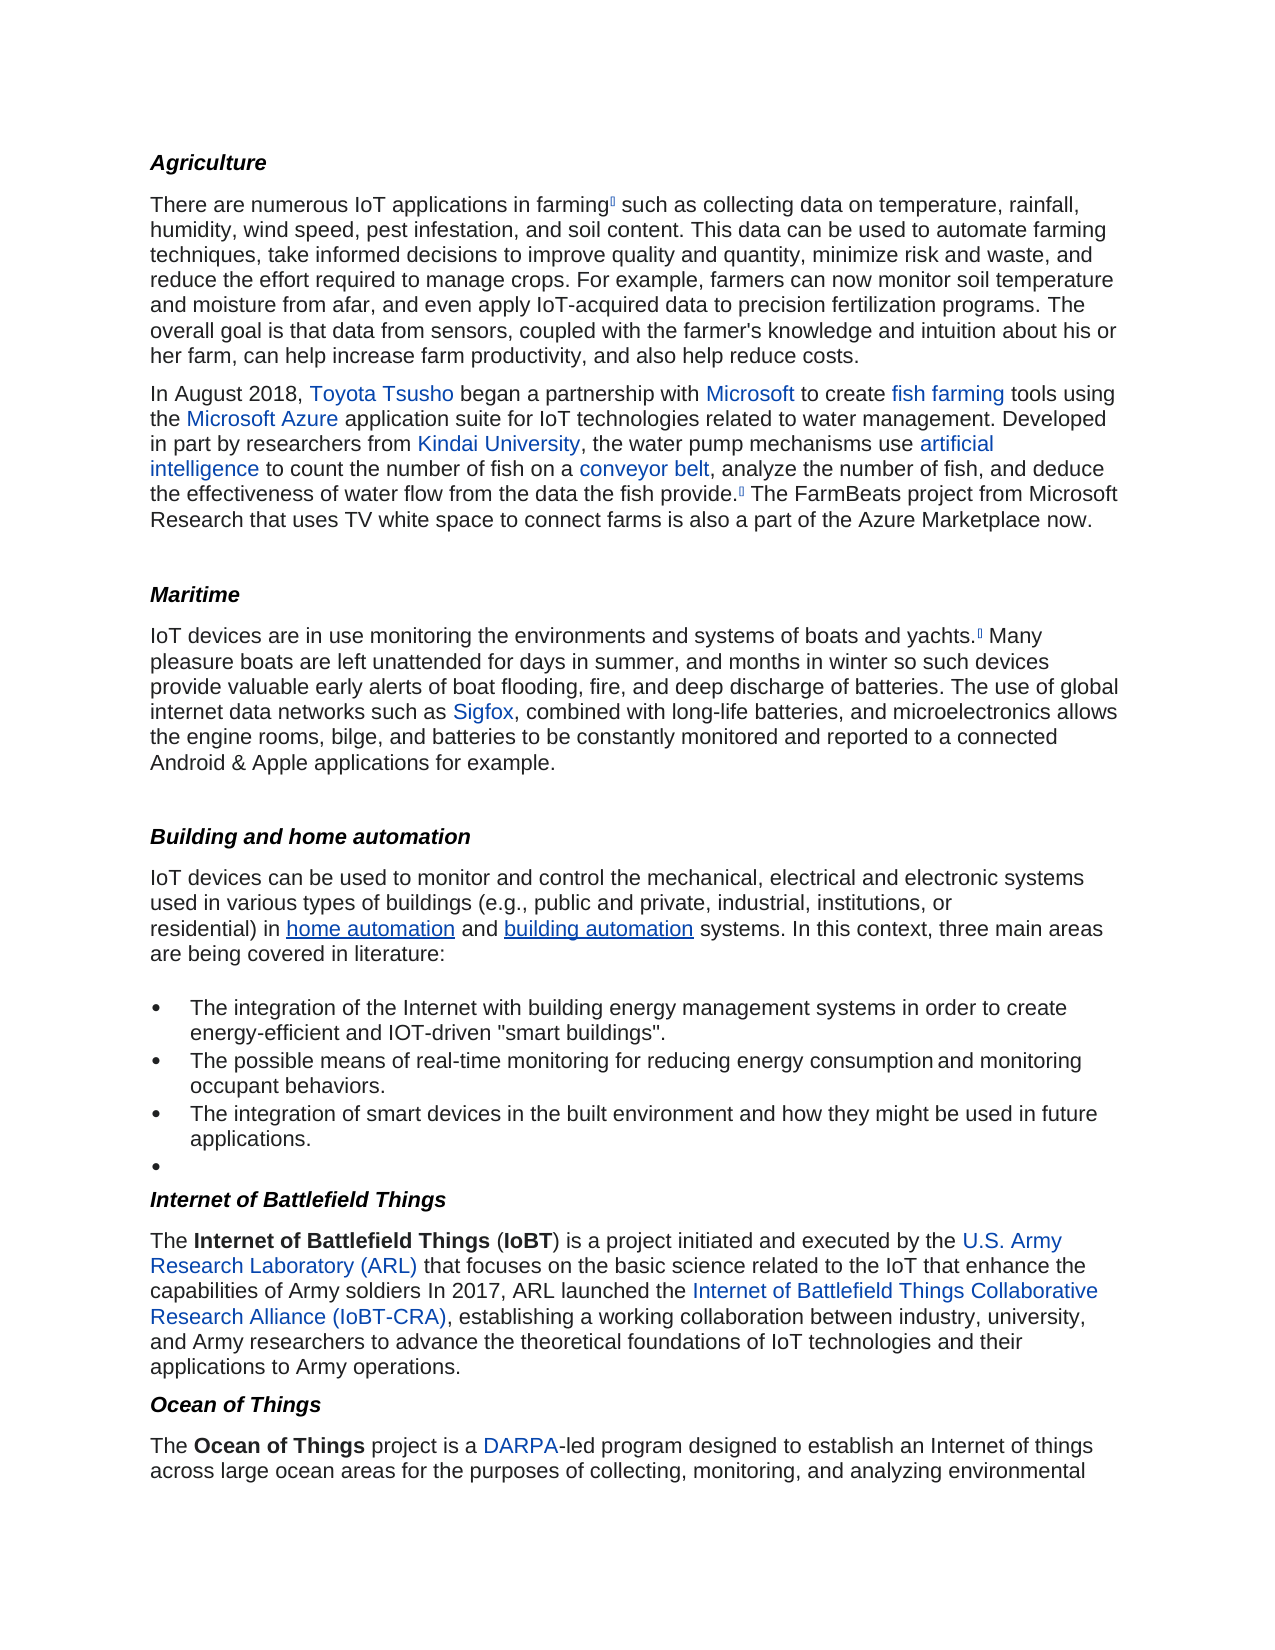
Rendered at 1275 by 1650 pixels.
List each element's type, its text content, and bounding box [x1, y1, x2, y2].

list The integration of smart devices in the built environment and how they might be used in future applications. [152, 1101, 1125, 1151]
subtitle Internet of Battlefield Things [150, 1186, 1125, 1212]
list The integration of the Internet with building energy management systems in order to create energy-efficient and IOT-driven "smart buildings". [152, 995, 1125, 1045]
subtitle Maritime [150, 582, 1125, 607]
text IoT devices are in use monitoring the environments and systems of boats and yachts.[] Many pleasure boats are left unattended for days in summer, and months in winter so such devices provide valuable early alerts of boat flooding, fire, and deep discharge of batteries. The use of global internet data networks such as Sigfox, combined with long-life batteries, and microelectronics allows the engine rooms, bilge, and batteries to be constantly monitored and reported to a connected Android & Apple applications for example. [150, 623, 1125, 774]
subtitle Building and home automation [150, 823, 1125, 849]
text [150, 1433, 1125, 1483]
subtitle Agriculture [150, 150, 1125, 175]
text The Internet of Battlefield Things (IoBT) is a project initiated and executed by the U.S. Army Research Laboratory (ARL) that focuses on the basic science related to the IoT that enhance the capabilities of Army soldiers In 2017, ARL launched the Internet of Battlefield Things Collaborative Research Alliance (IoBT-CRA), establishing a working collaboration between industry, university, and Army researchers to advance the theoretical foundations of IoT technologies and their applications to Army operations. [150, 1228, 1125, 1379]
text In August 2018, Toyota Tsusho began a partnership with Microsoft to create fish farming tools using the Microsoft Azure application suite for IoT technologies related to water management. Developed in part by researchers from Kindai University, the water pump mechanisms use artificial intelligence to count the number of fish on a conveyor belt, analyze the number of fish, and deduce the effectiveness of water flow from the data the fish provide.[] The FarmBeats project from Microsoft Research that uses TV white space to connect farms is also a part of the Azure Marketplace now. [150, 380, 1125, 532]
text There are numerous IoT applications in farming[] such as collecting data on temperature, rainfall, humidity, wind speed, pest infestation, and soil content. This data can be used to automate farming techniques, take informed decisions to improve quality and quantity, minimize risk and waste, and reduce the effort required to manage crops. For example, farmers can now monitor soil temperature and moisture from afar, and even apply IoT-acquired data to precision fertilization programs. The overall goal is that data from sensors, coupled with the farmer's knowledge and intuition about his or her farm, can help increase farm productivity, and also help reduce costs. [150, 191, 1125, 368]
subtitle Ocean of Things [150, 1392, 1125, 1417]
text IoT devices can be used to monitor and control the mechanical, electrical and electronic systems used in various types of buildings (e.g., public and private, industrial, institutions, or residential) in home automation and building automation systems. In this context, three main areas are being covered in literature: [150, 865, 1125, 966]
list The possible means of real-time monitoring for reducing energy consumption and monitoring occupant behaviors. [152, 1048, 1125, 1098]
